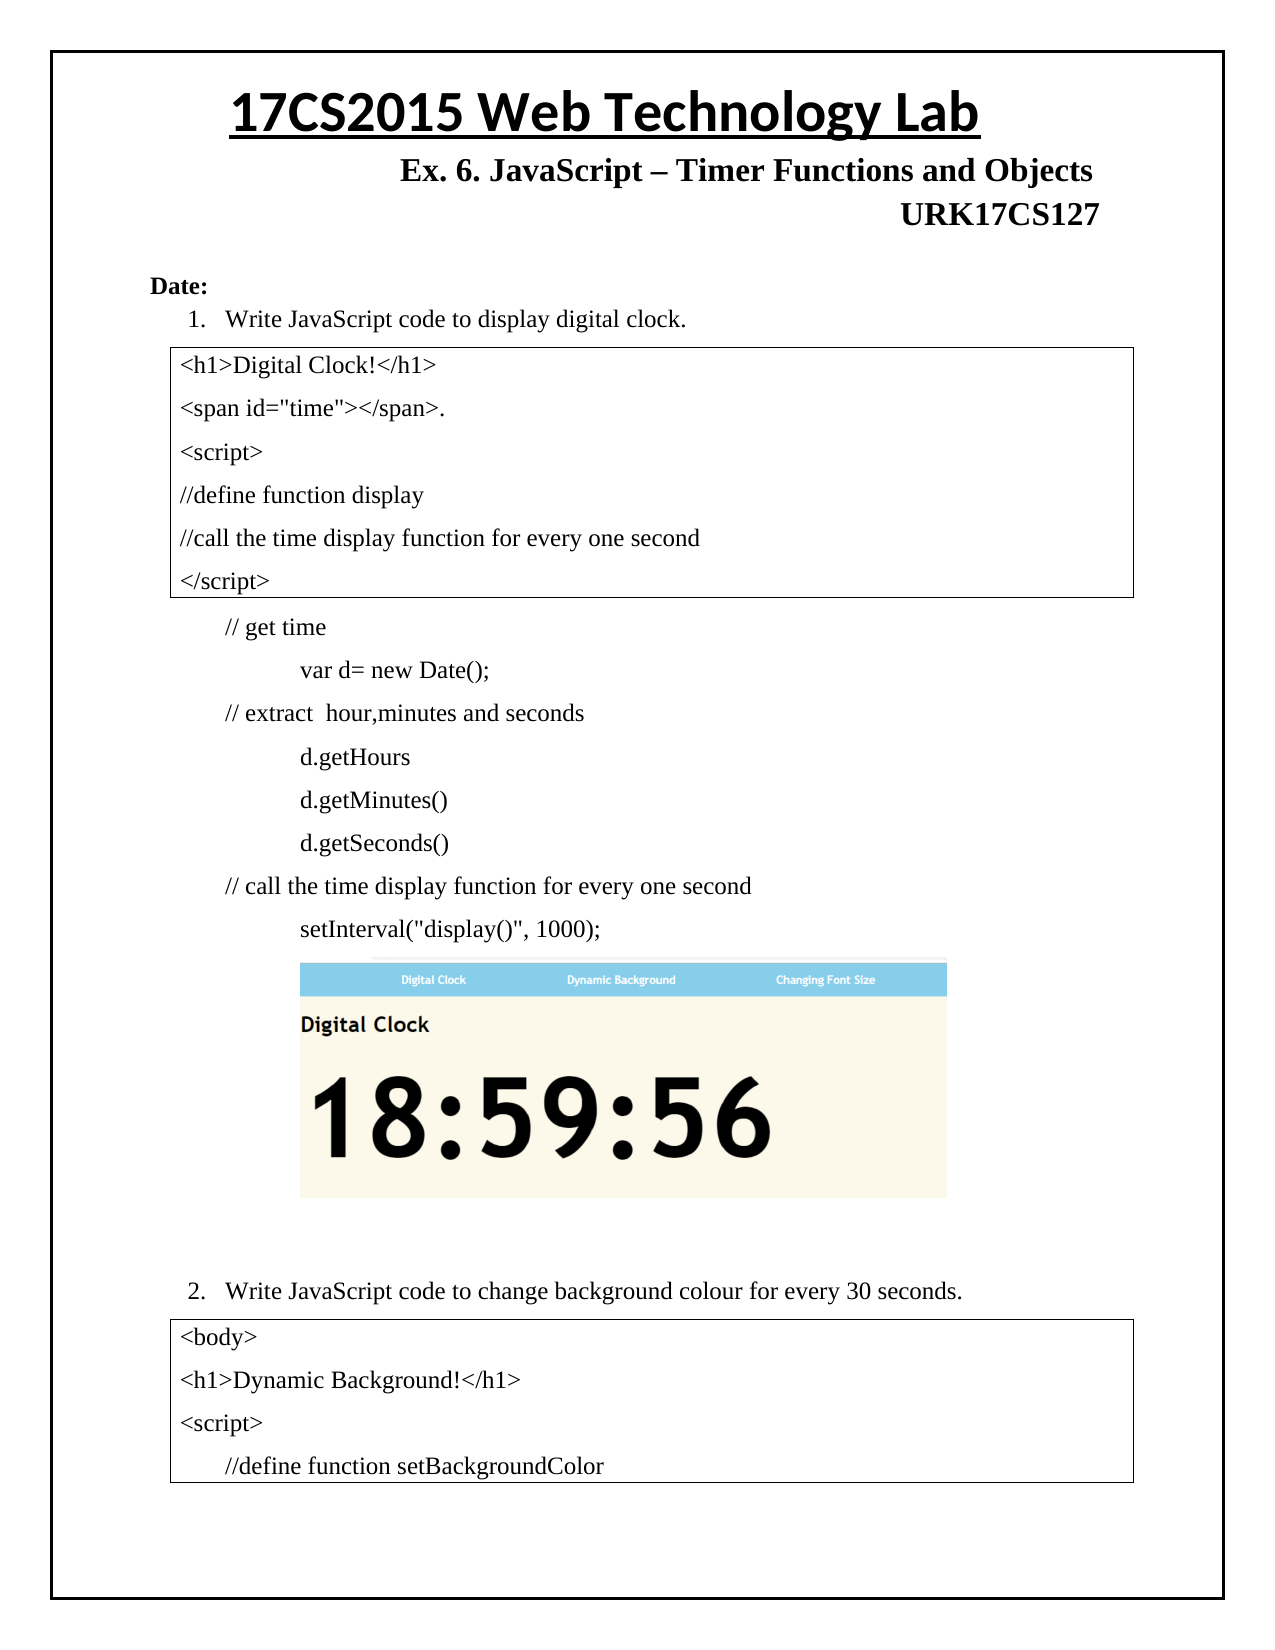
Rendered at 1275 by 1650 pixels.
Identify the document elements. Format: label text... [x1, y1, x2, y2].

subtitle //define function display [171, 477, 1133, 508]
list setInterval("display()", 1000); [225, 914, 1125, 943]
subtitle //define function setBackgroundColor [171, 1448, 1133, 1482]
list d.getHours [225, 742, 1125, 770]
list // extract hour,minutes and seconds [225, 698, 1125, 727]
list // get time [225, 612, 1125, 641]
subtitle <h1>Dynamic Background!</h1> [171, 1362, 1133, 1394]
text URK17CS127 [150, 194, 1125, 232]
list d.getMinutes() [225, 785, 1125, 813]
list Write JavaScript code to display digital clock. [187, 304, 1125, 333]
text Date: [150, 271, 1125, 300]
list // call the time display function for every one second [225, 871, 1125, 900]
subtitle </script> [171, 563, 1133, 597]
subtitle <script> [171, 433, 1133, 465]
list var d= new Date(); [225, 655, 1125, 684]
text Ex. 6. JavaScript – Timer Functions and Objects [150, 150, 1125, 188]
subtitle <script> [171, 1405, 1133, 1437]
subtitle <body> [171, 1320, 1133, 1351]
picture [300, 957, 947, 1198]
list Write JavaScript code to change background colour for every 30 seconds. [187, 1276, 1125, 1304]
list d.getSeconds() [225, 828, 1125, 857]
subtitle //call the time display function for every one second [171, 520, 1133, 552]
subtitle <span id="time"></span>. [171, 390, 1133, 422]
subtitle <h1>Digital Clock!</h1> [171, 348, 1133, 379]
